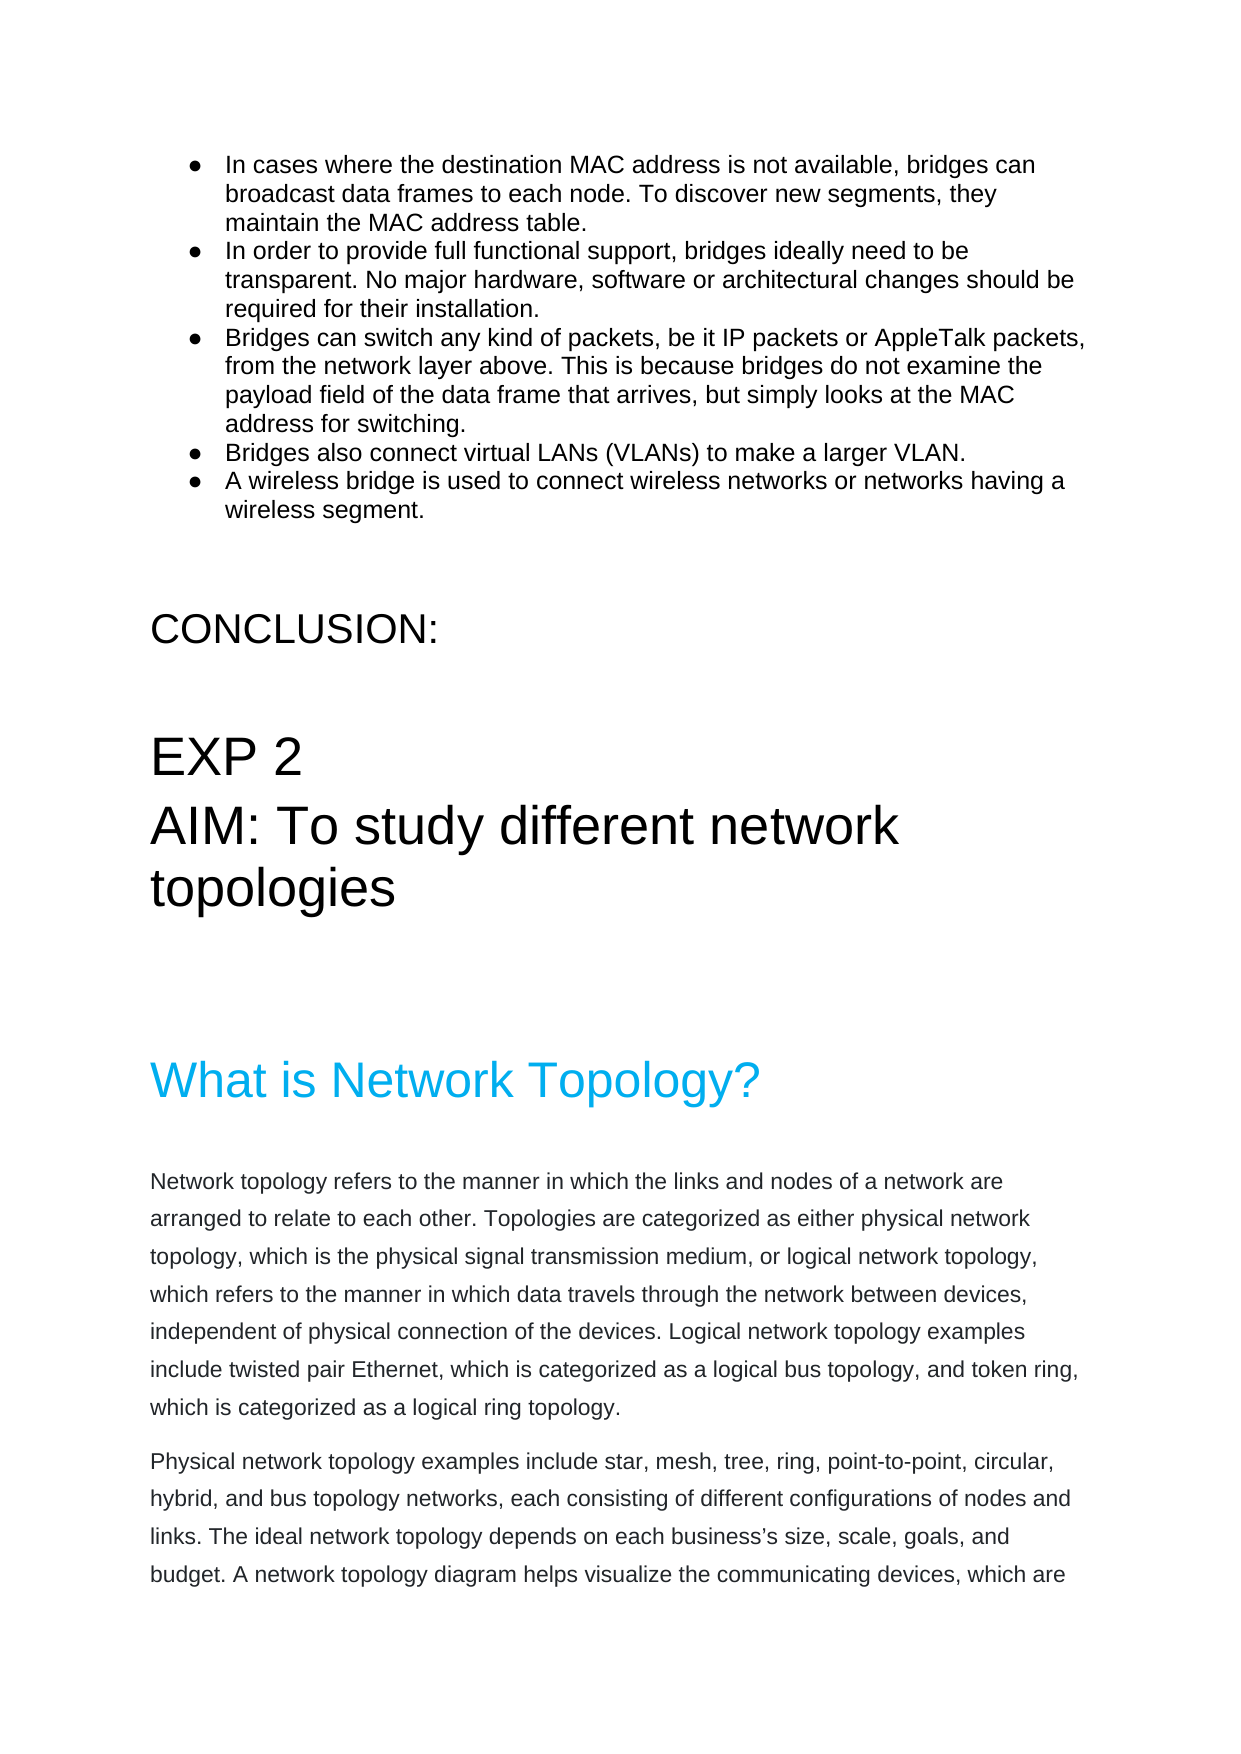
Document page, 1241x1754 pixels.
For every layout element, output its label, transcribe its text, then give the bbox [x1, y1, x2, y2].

list In order to provide full functional support, bridges ideally need to be transparent. No major hardware, software or architectural changes should be required for their installation. [187, 236, 1090, 322]
list In cases where the destination MAC address is not available, bridges can broadcast data frames to each node. To discover new segments, they maintain the MAC address table. [187, 150, 1090, 236]
title EXP 2 [150, 725, 1090, 787]
subtitle What is Network Topology? [150, 1050, 1090, 1108]
text Network topology refers to the manner in which the links and nodes of a network are arranged to relate to each other. Topologies are categorized as either physical network topology, which is the physical signal transmission medium, or logical network topology, which refers to the manner in which data travels through the network between devices, independent of physical connection of the devices. Logical network topology examples include twisted pair Ethernet, which is categorized as a logical bus topology, and token ring, which is categorized as a logical ring topology. [150, 1168, 1090, 1420]
list Bridges can switch any kind of packets, be it IP packets or AppleTalk packets, from the network layer above. This is because bridges do not examine the payload field of the data frame that arrives, but simply looks at the MAC address for switching. [187, 322, 1090, 437]
list A wireless bridge is used to connect wireless networks or networks having a wireless segment. [187, 466, 1090, 524]
list Bridges also connect virtual LANs (VLANs) to make a larger VLAN. [187, 437, 1090, 466]
title AIM: To study different network topologies [150, 793, 1090, 918]
subtitle CONCLUSION: [150, 604, 1090, 652]
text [150, 1448, 1090, 1587]
